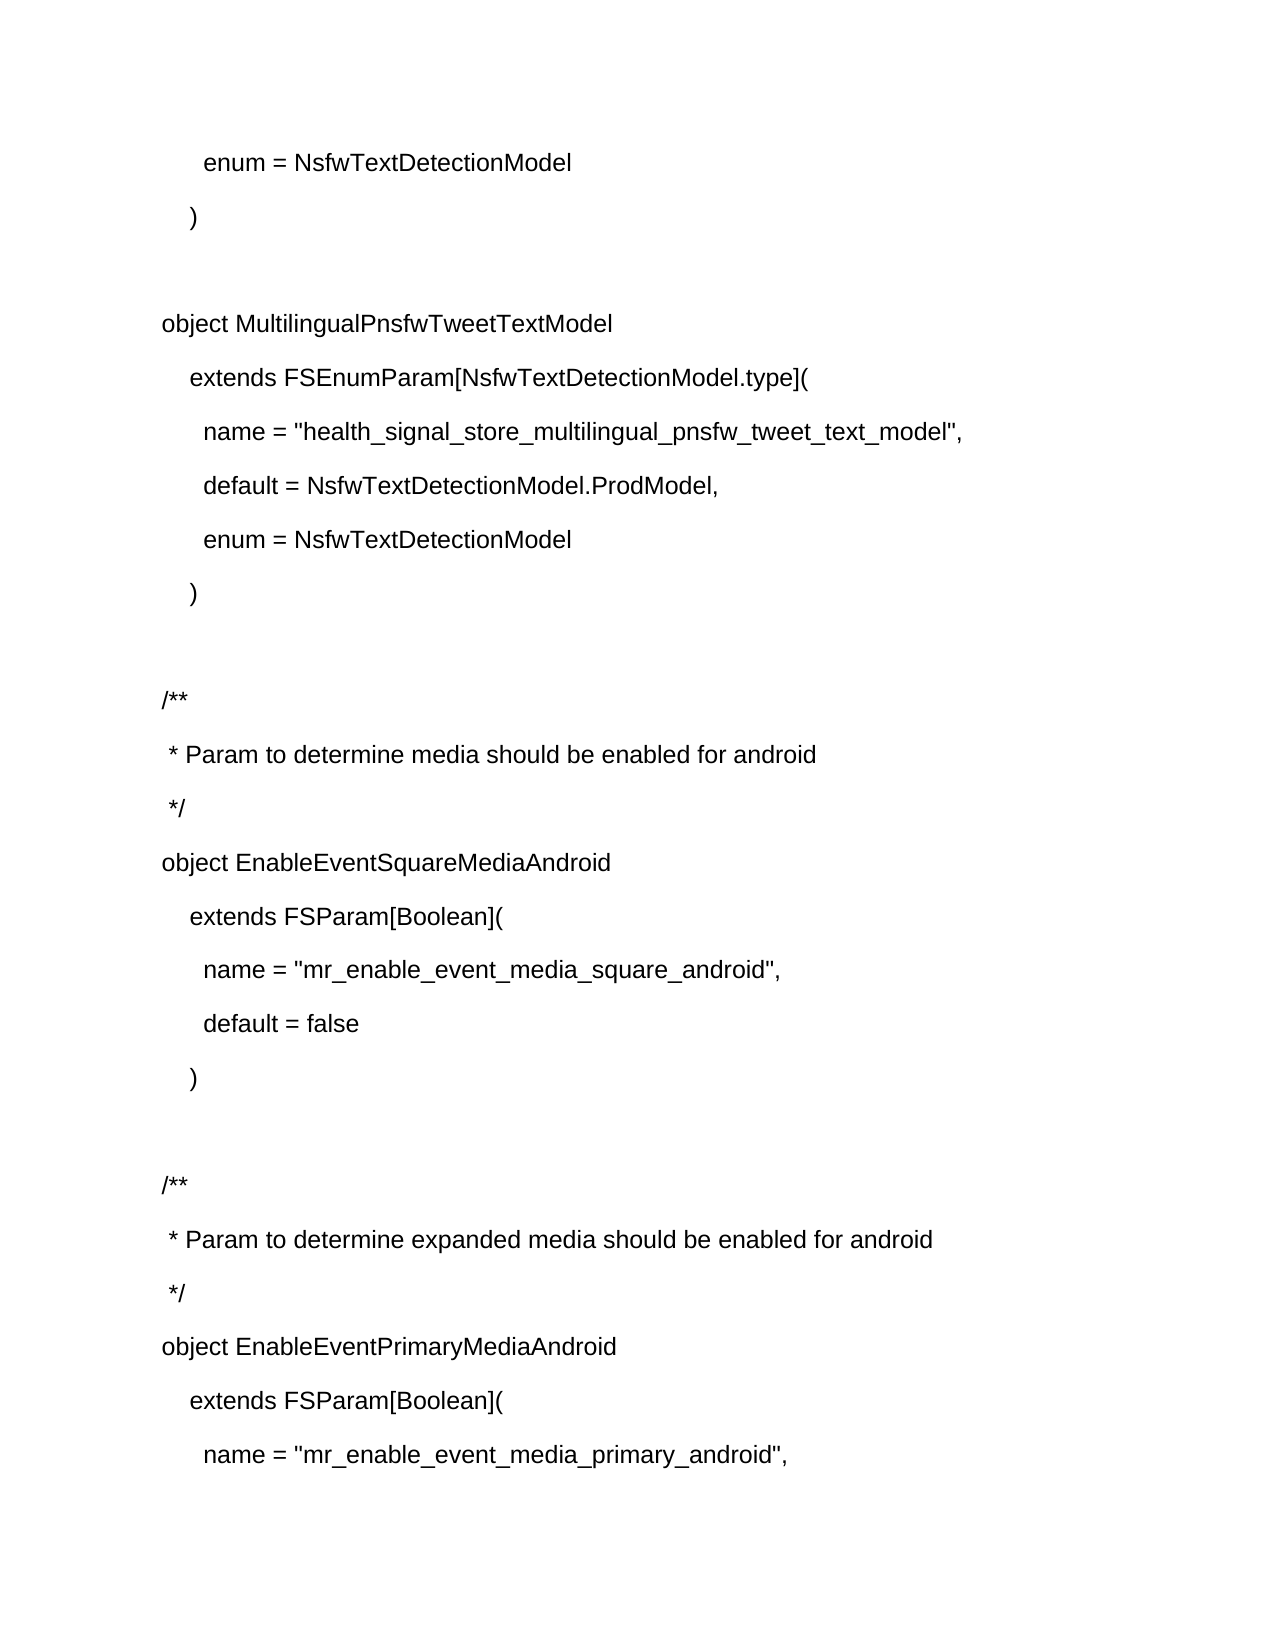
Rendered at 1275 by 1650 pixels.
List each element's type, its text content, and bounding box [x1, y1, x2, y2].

text enum = NsfwTextDetectionModel [148, 524, 1127, 553]
text default = false [148, 1009, 1127, 1038]
text * Param to determine media should be enabled for android [148, 740, 1127, 769]
text /** [148, 686, 1127, 715]
text name = "mr_enable_event_media_square_android", [148, 955, 1127, 984]
text extends FSParam[Boolean]( [148, 1386, 1127, 1415]
text object EnableEventPrimaryMediaAndroid [148, 1332, 1127, 1361]
text * Param to determine expanded media should be enabled for android [148, 1225, 1127, 1253]
text extends FSParam[Boolean]( [148, 902, 1127, 930]
text enum = NsfwTextDetectionModel [148, 148, 1127, 176]
text default = NsfwTextDetectionModel.ProdModel, [148, 471, 1127, 499]
text ) [148, 1063, 1127, 1092]
text */ [148, 1278, 1127, 1307]
text object EnableEventSquareMediaAndroid [148, 848, 1127, 876]
text name = "health_signal_store_multilingual_pnsfw_tweet_text_model", [148, 417, 1127, 446]
text ) [148, 201, 1127, 230]
text /** [148, 1171, 1127, 1199]
text name = "mr_enable_event_media_primary_android", [148, 1440, 1127, 1469]
text object MultilingualPnsfwTweetTextModel [148, 309, 1127, 338]
text ) [148, 578, 1127, 607]
text */ [148, 794, 1127, 823]
text extends FSEnumParam[NsfwTextDetectionModel.type]( [148, 363, 1127, 392]
